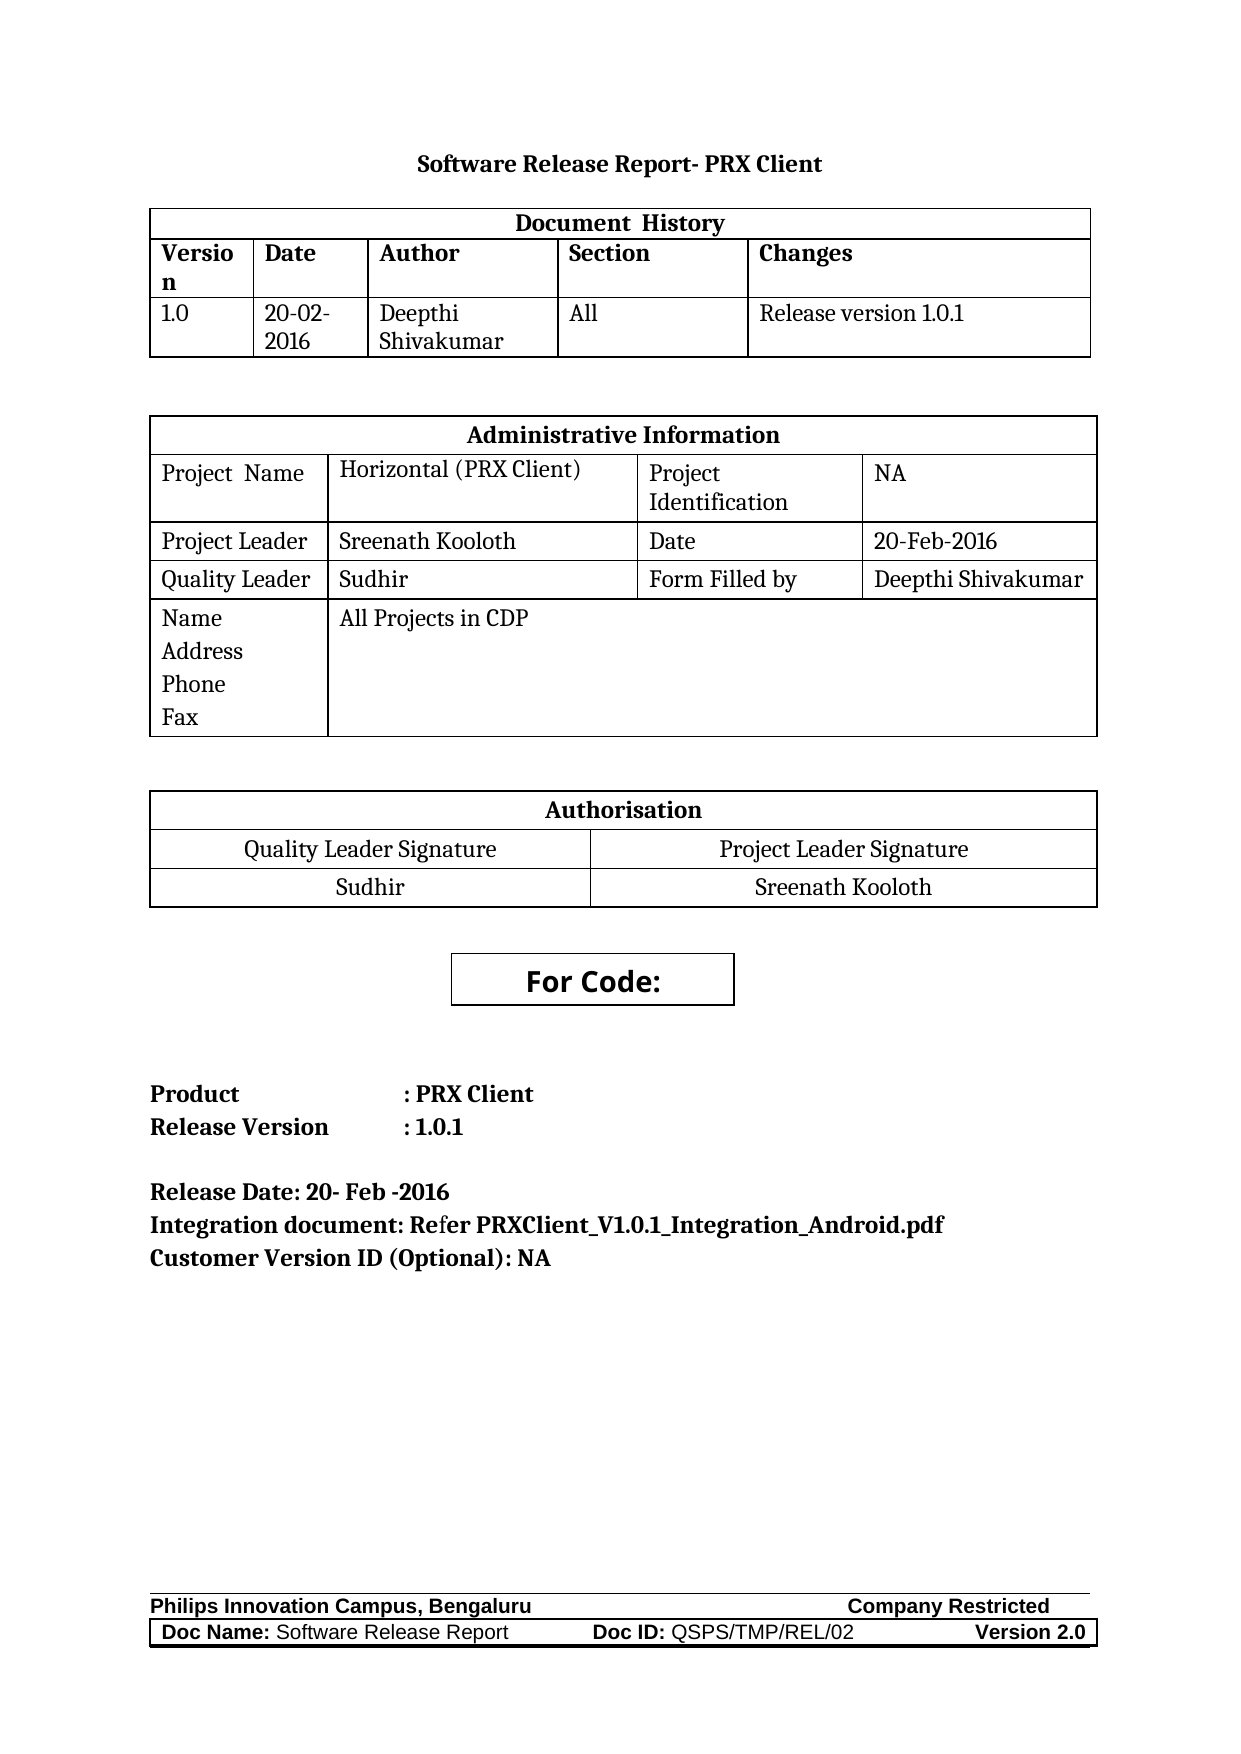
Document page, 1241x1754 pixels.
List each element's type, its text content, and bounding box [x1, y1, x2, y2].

table_cell Horizontal (PRX Client) [329, 455, 637, 521]
table_cell 20-02-2016 [254, 298, 367, 356]
text Release Version : 1.0.1 [150, 1112, 1090, 1141]
table_cell Date [254, 240, 367, 297]
table_cell Sreenath Kooloth [329, 523, 637, 560]
table_cell Project Leader [151, 523, 327, 560]
table_cell All [559, 298, 747, 356]
table_header Administrative Information [151, 417, 1096, 454]
table_cell Deepthi Shivakumar [369, 298, 557, 356]
table_cell Sudhir [151, 869, 590, 906]
table_cell Quality Leader [151, 561, 327, 598]
title Software Release Report- PRX Client [150, 150, 1090, 179]
table_cell 20-Feb-2016 [863, 523, 1096, 560]
table_cell Changes [749, 240, 1090, 297]
table_cell NA [863, 455, 1096, 521]
table_cell 1.0 [151, 298, 253, 356]
text Customer Version ID (Optional): NA [150, 1244, 1090, 1273]
table_cell Author [369, 240, 557, 297]
table_cell Sreenath Kooloth [591, 869, 1096, 906]
table_cell Section [559, 240, 747, 297]
text Integration document: Refer PRXClient_V1.0.1_Integration_Android.pdf [150, 1211, 1090, 1240]
table_header Authorisation [151, 792, 1096, 829]
table_cell Release version 1.0.1 [749, 298, 1090, 356]
table_cell Project Name [151, 455, 327, 521]
table_cell Deepthi Shivakumar [863, 561, 1096, 598]
table_cell Version [151, 240, 253, 297]
table_header Document History [151, 209, 1090, 238]
table_cell Sudhir [329, 561, 637, 598]
table_cell Project Leader Signature [591, 830, 1096, 867]
table_cell Quality Leader Signature [151, 830, 590, 867]
table_cell All Projects in CDP [329, 600, 1096, 736]
table_cell Form Filled by [638, 561, 862, 598]
text Product : PRX Client [150, 1079, 1090, 1108]
text Release Date: 20- Feb -2016 [150, 1178, 1090, 1207]
table_cell Name Address Phone Fax [151, 600, 327, 736]
table_cell Project Identification [638, 455, 862, 521]
table_cell Date [638, 523, 862, 560]
